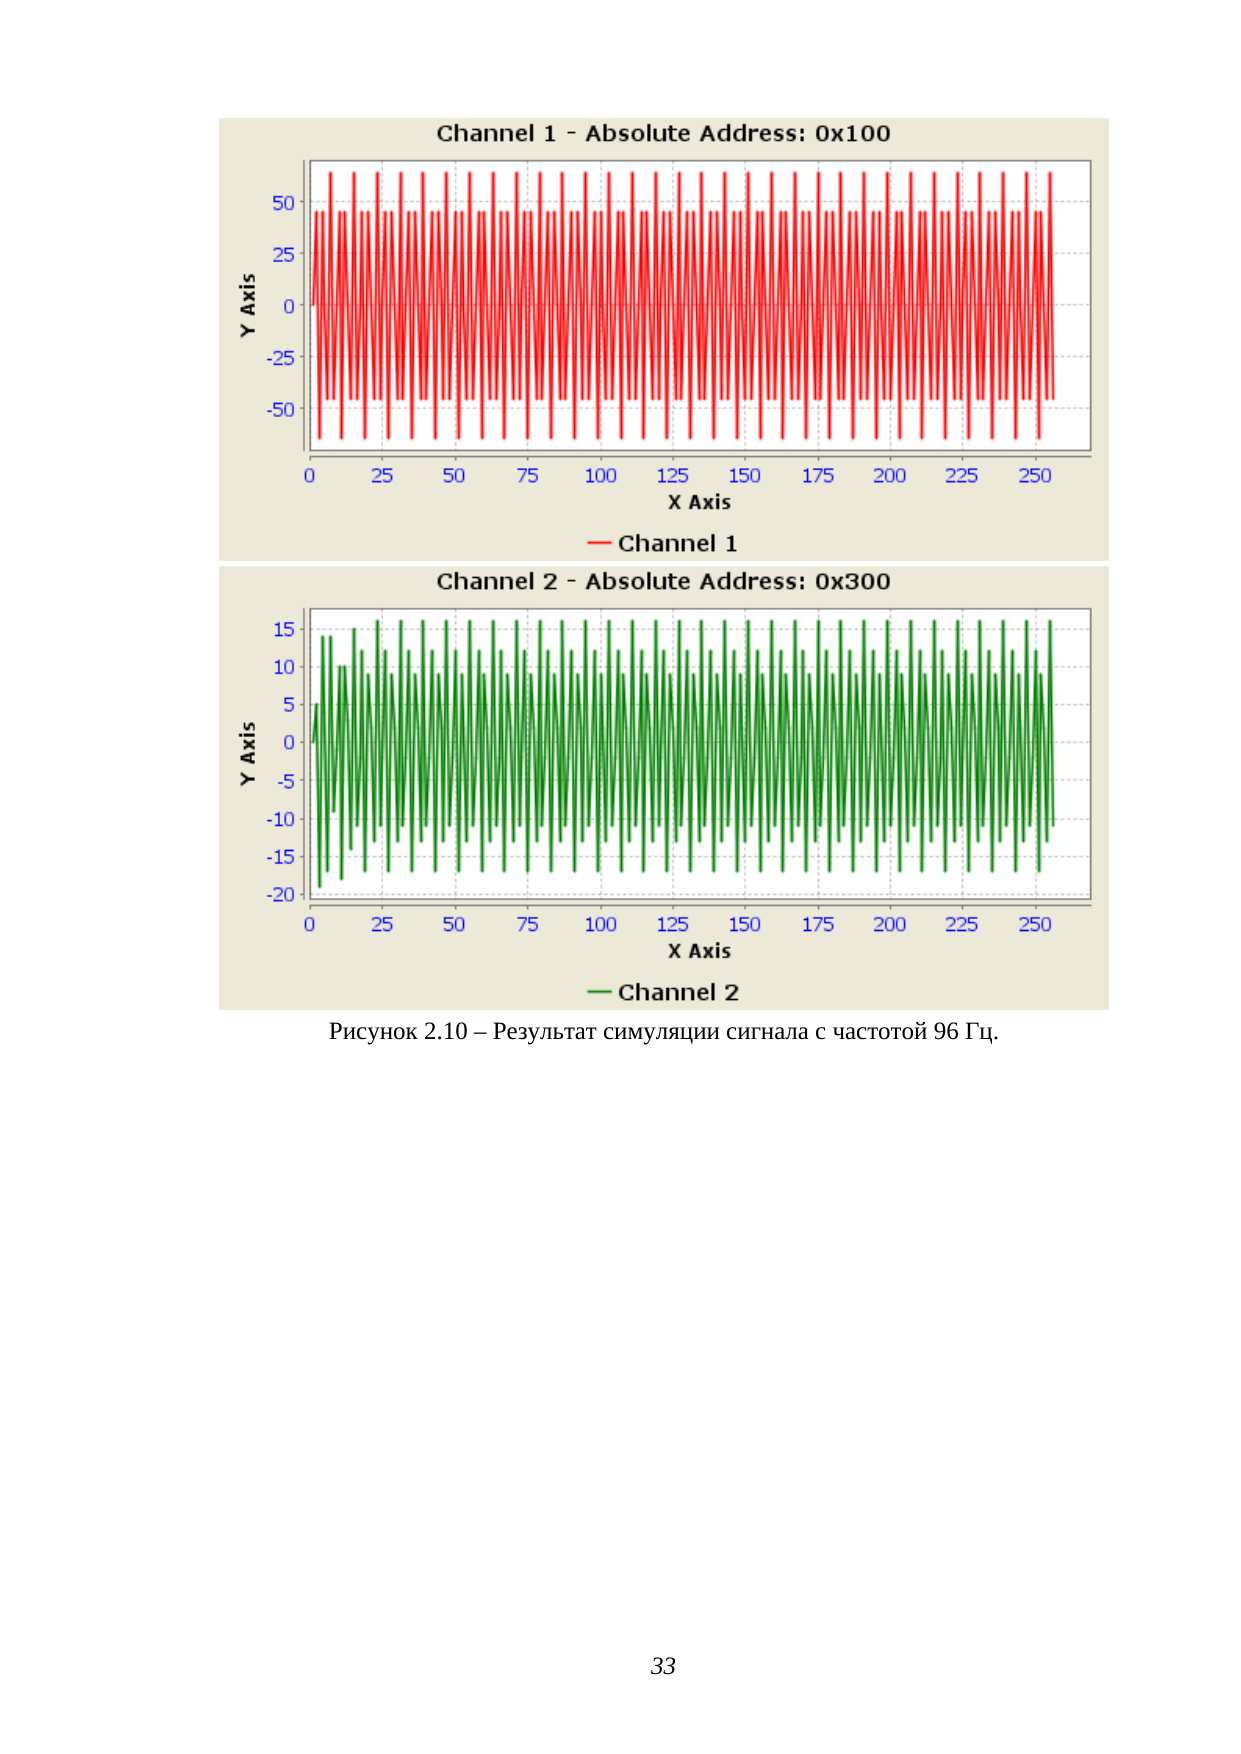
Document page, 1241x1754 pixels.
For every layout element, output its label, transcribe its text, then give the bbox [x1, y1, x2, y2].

picture [219, 566, 1109, 1010]
table_cell Рисунок 2.10 – Результат симуляции сигнала с частотой 96 Гц. [177, 1016, 1151, 1051]
table_header [177, 118, 1151, 567]
picture [219, 118, 1109, 561]
table_cell [177, 567, 1151, 1016]
